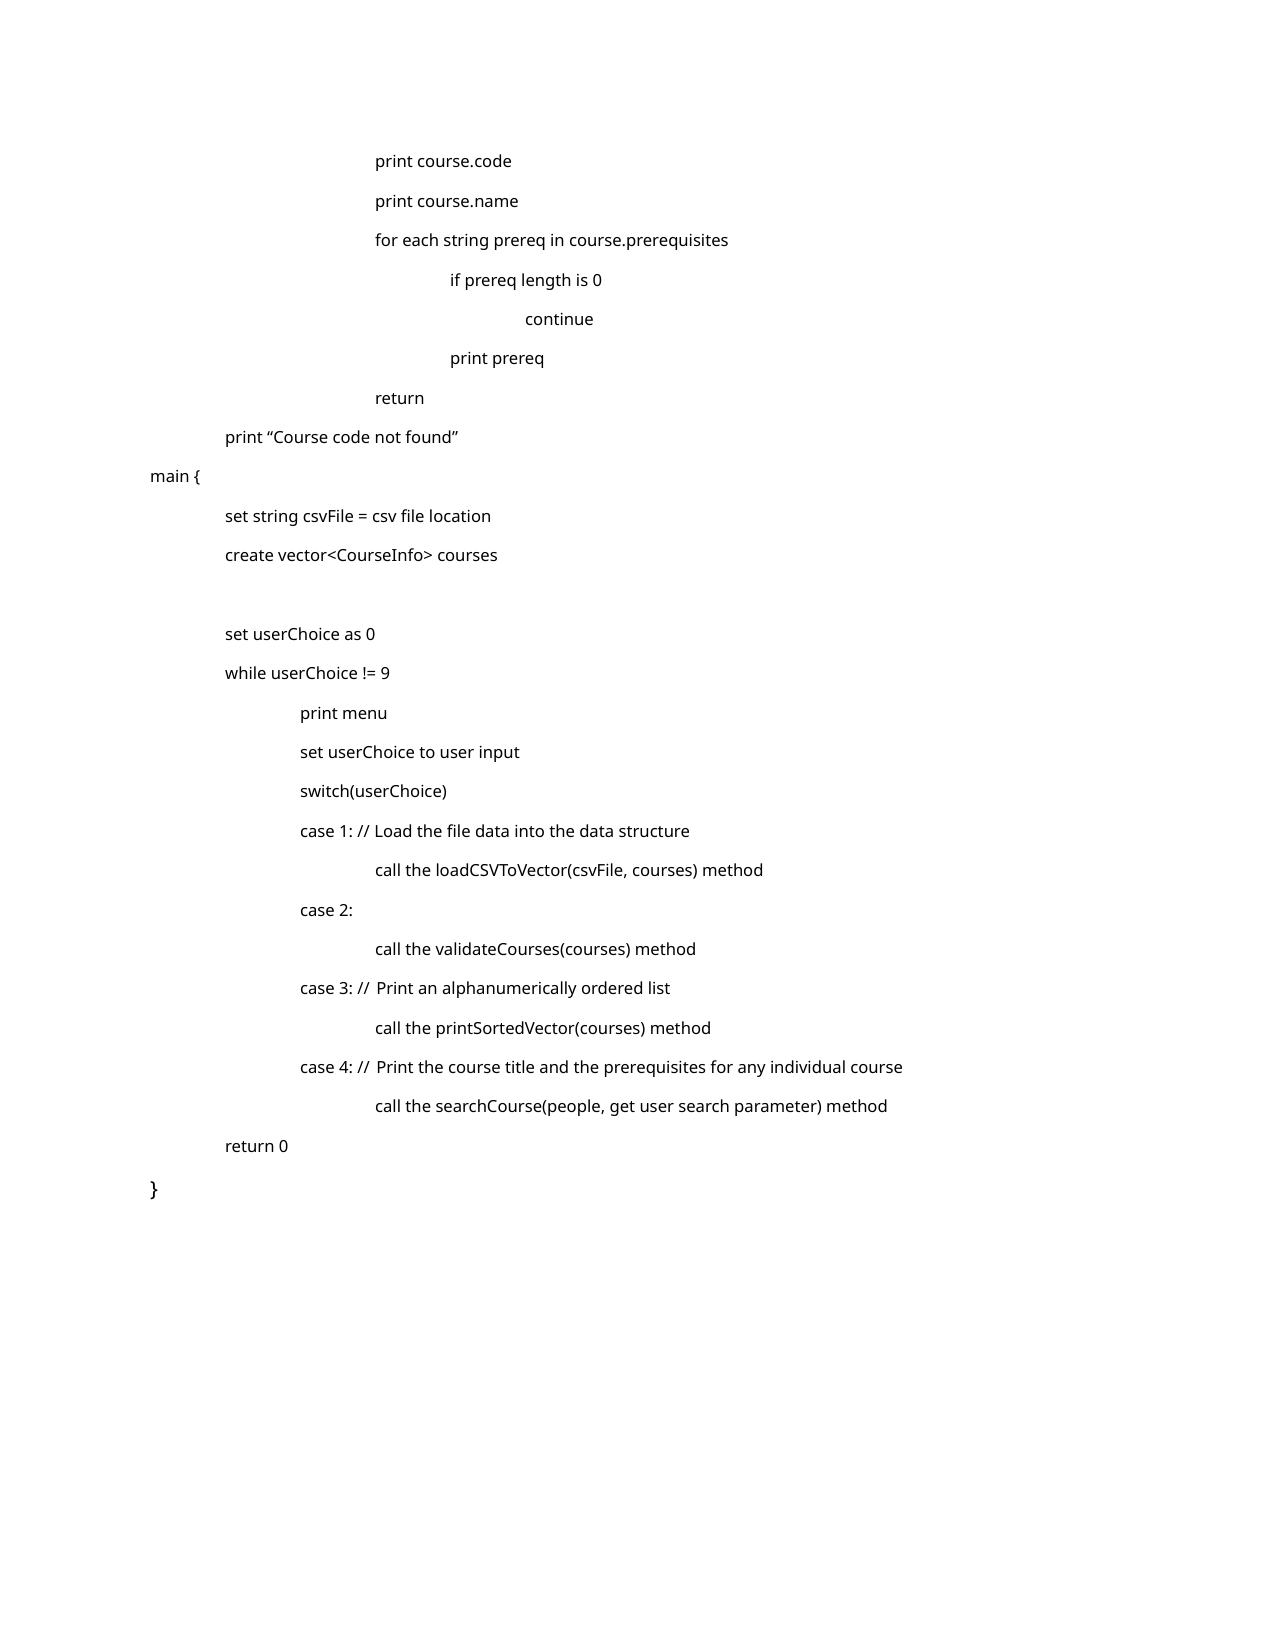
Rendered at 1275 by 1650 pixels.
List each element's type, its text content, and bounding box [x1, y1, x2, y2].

text switch(userChoice) [150, 780, 1125, 803]
text case 2: [150, 898, 1125, 921]
text return [150, 386, 1125, 409]
text set string csvFile = csv file location [150, 504, 1125, 527]
text print menu [150, 701, 1125, 724]
text return 0 [150, 1134, 1125, 1157]
text set userChoice to user input [150, 741, 1125, 763]
text call the validateCourses(courses) method [150, 937, 1125, 960]
text case 1: // Load the file data into the data structure [150, 819, 1125, 842]
text case 3: // Print an alphanumerically ordered list [150, 977, 1125, 999]
text print course.name [150, 189, 1125, 212]
text call the printSortedVector(courses) method [150, 1016, 1125, 1039]
text continue [150, 307, 1125, 330]
text call the searchCourse(people, get user search parameter) method [150, 1095, 1125, 1118]
text print prereq [150, 347, 1125, 369]
text if prereq length is 0 [150, 268, 1125, 291]
text call the loadCSVToVector(csvFile, courses) method [150, 859, 1125, 881]
text } [150, 1174, 1125, 1202]
text print course.code [150, 150, 1125, 173]
text print “Course code not found” [150, 426, 1125, 448]
text create vector<CourseInfo> courses [150, 544, 1125, 566]
text case 4: // Print the course title and the prerequisites for any individual course [150, 1056, 1125, 1078]
text while userChoice != 9 [150, 662, 1125, 684]
text set userChoice as 0 [150, 622, 1125, 645]
text main { [150, 465, 1125, 488]
text for each string prereq in course.prerequisites [150, 229, 1125, 251]
